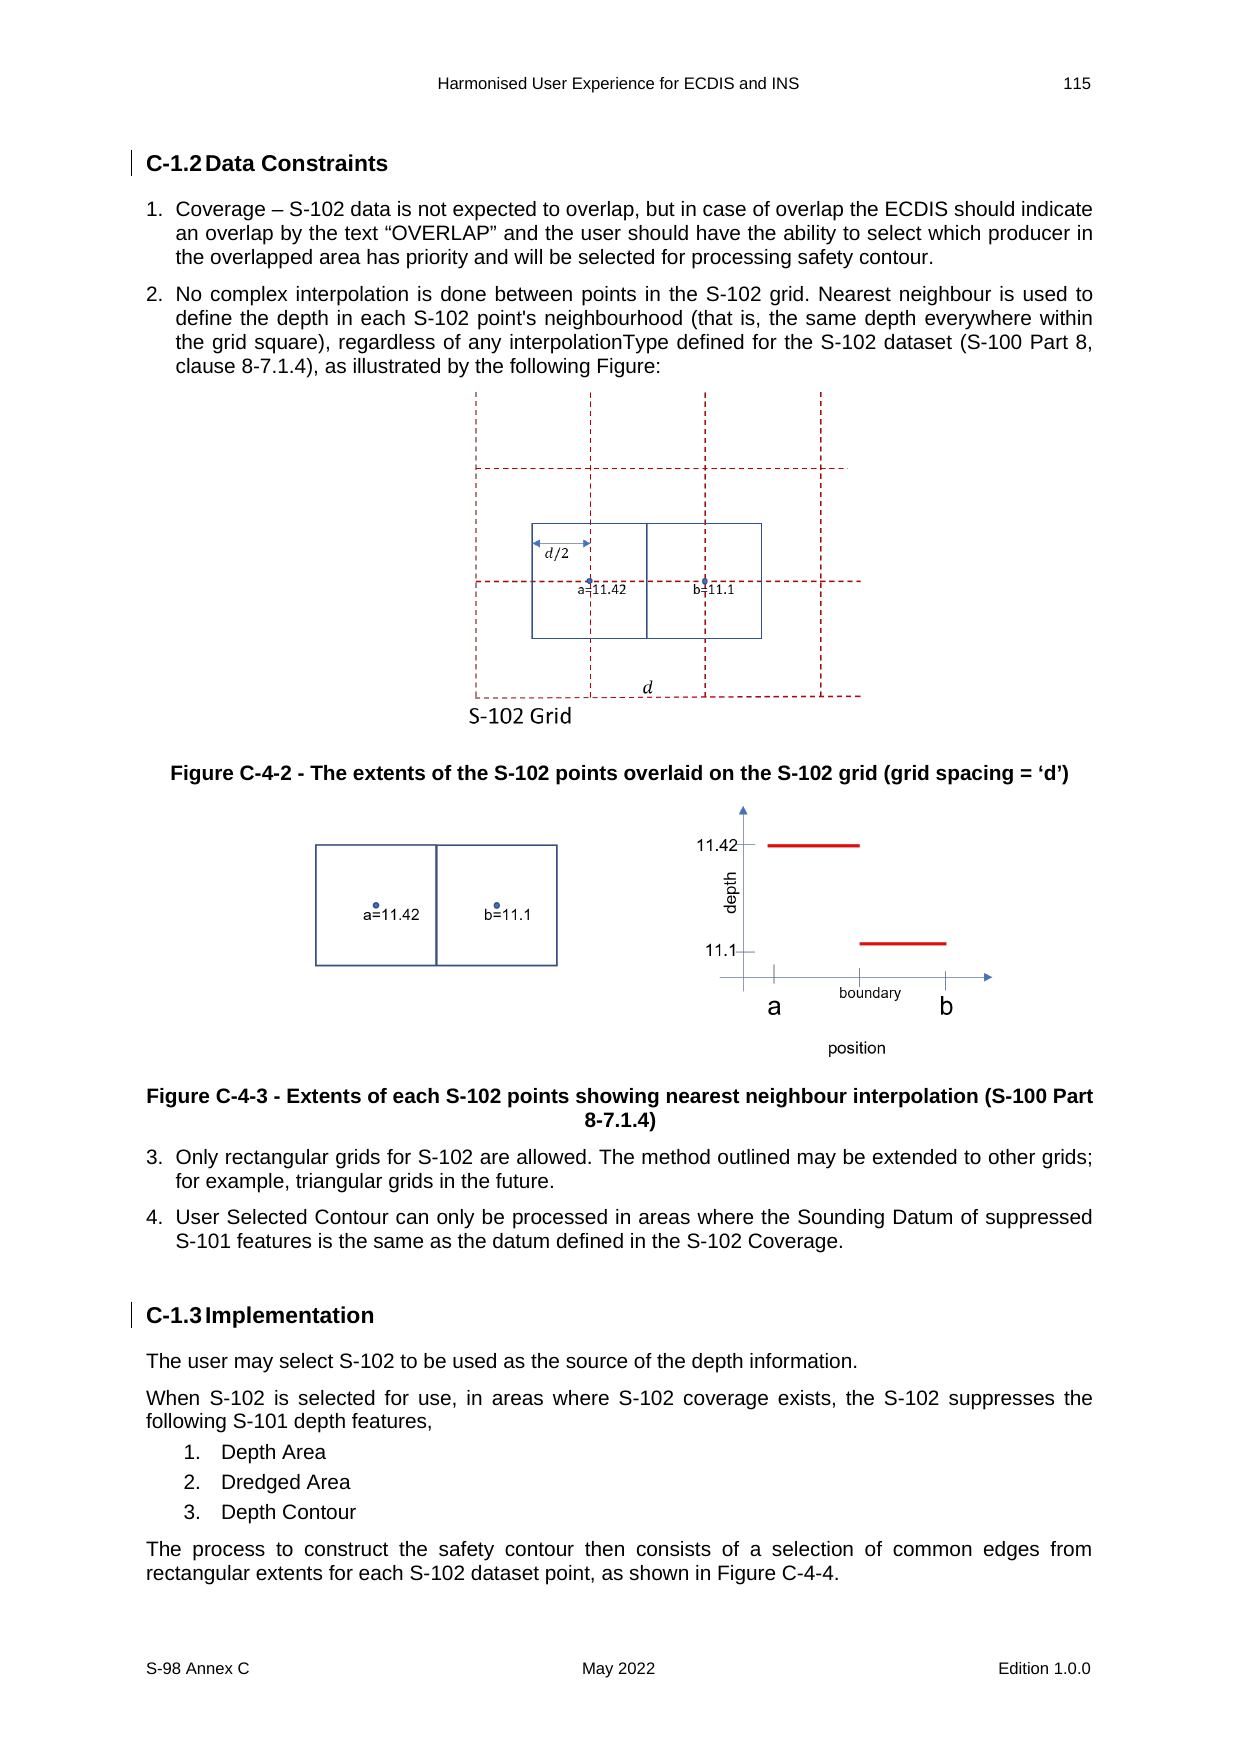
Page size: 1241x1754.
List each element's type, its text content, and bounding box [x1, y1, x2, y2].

subtitle Data Constraints [146, 150, 1094, 176]
list Coverage – S-102 data is not expected to overlap, but in case of overlap the ECDIS should indicate an overlap by the text “OVERLAP” and the user should have the ability to select which producer in the overlapped area has priority and will be selected for processing safety contour. [146, 197, 1094, 269]
subtitle Implementation [146, 1302, 1094, 1328]
picture [315, 797, 1001, 1068]
list No complex interpolation is done between points in the S-102 grid. Nearest neighbour is used to define the depth in each S-102 point's neighbourhood (that is, the same depth everywhere within the grid square), regardless of any interpolationType defined for the S-102 dataset (S-100 Part 8, clause 8-7.1.4), as illustrated by the following Figure: [146, 282, 1094, 377]
text Figure C-4-2 - The extents of the S-102 points overlaid on the S-102 grid (grid spacing = ‘d’) [146, 761, 1094, 785]
text Figure C-4-3 - Extents of each S-102 points showing nearest neighbour interpolation (S-100 Part 8-7.1.4) [146, 1084, 1094, 1132]
list Depth Contour [183, 1500, 1094, 1524]
list Depth Area [183, 1439, 1094, 1463]
list User Selected Contour can only be processed in areas where the Sounding Datum of suppressed S-101 features is the same as the datum defined in the S-102 Coverage. [146, 1205, 1094, 1253]
list Dredged Area [183, 1470, 1094, 1494]
picture [453, 390, 862, 745]
list Only rectangular grids for S-102 are allowed. The method outlined may be extended to other grids; for example, triangular grids in the future. [146, 1144, 1094, 1192]
text The process to construct the safety contour then consists of a selection of common edges from rectangular extents for each S-102 dataset point, as shown in Figure C-4-4. [146, 1536, 1094, 1584]
text The user may select S-102 to be used as the source of the depth information. [146, 1349, 1094, 1373]
text When S-102 is selected for use, in areas where S-102 coverage exists, the S-102 suppresses the following S-101 depth features, [146, 1385, 1094, 1433]
